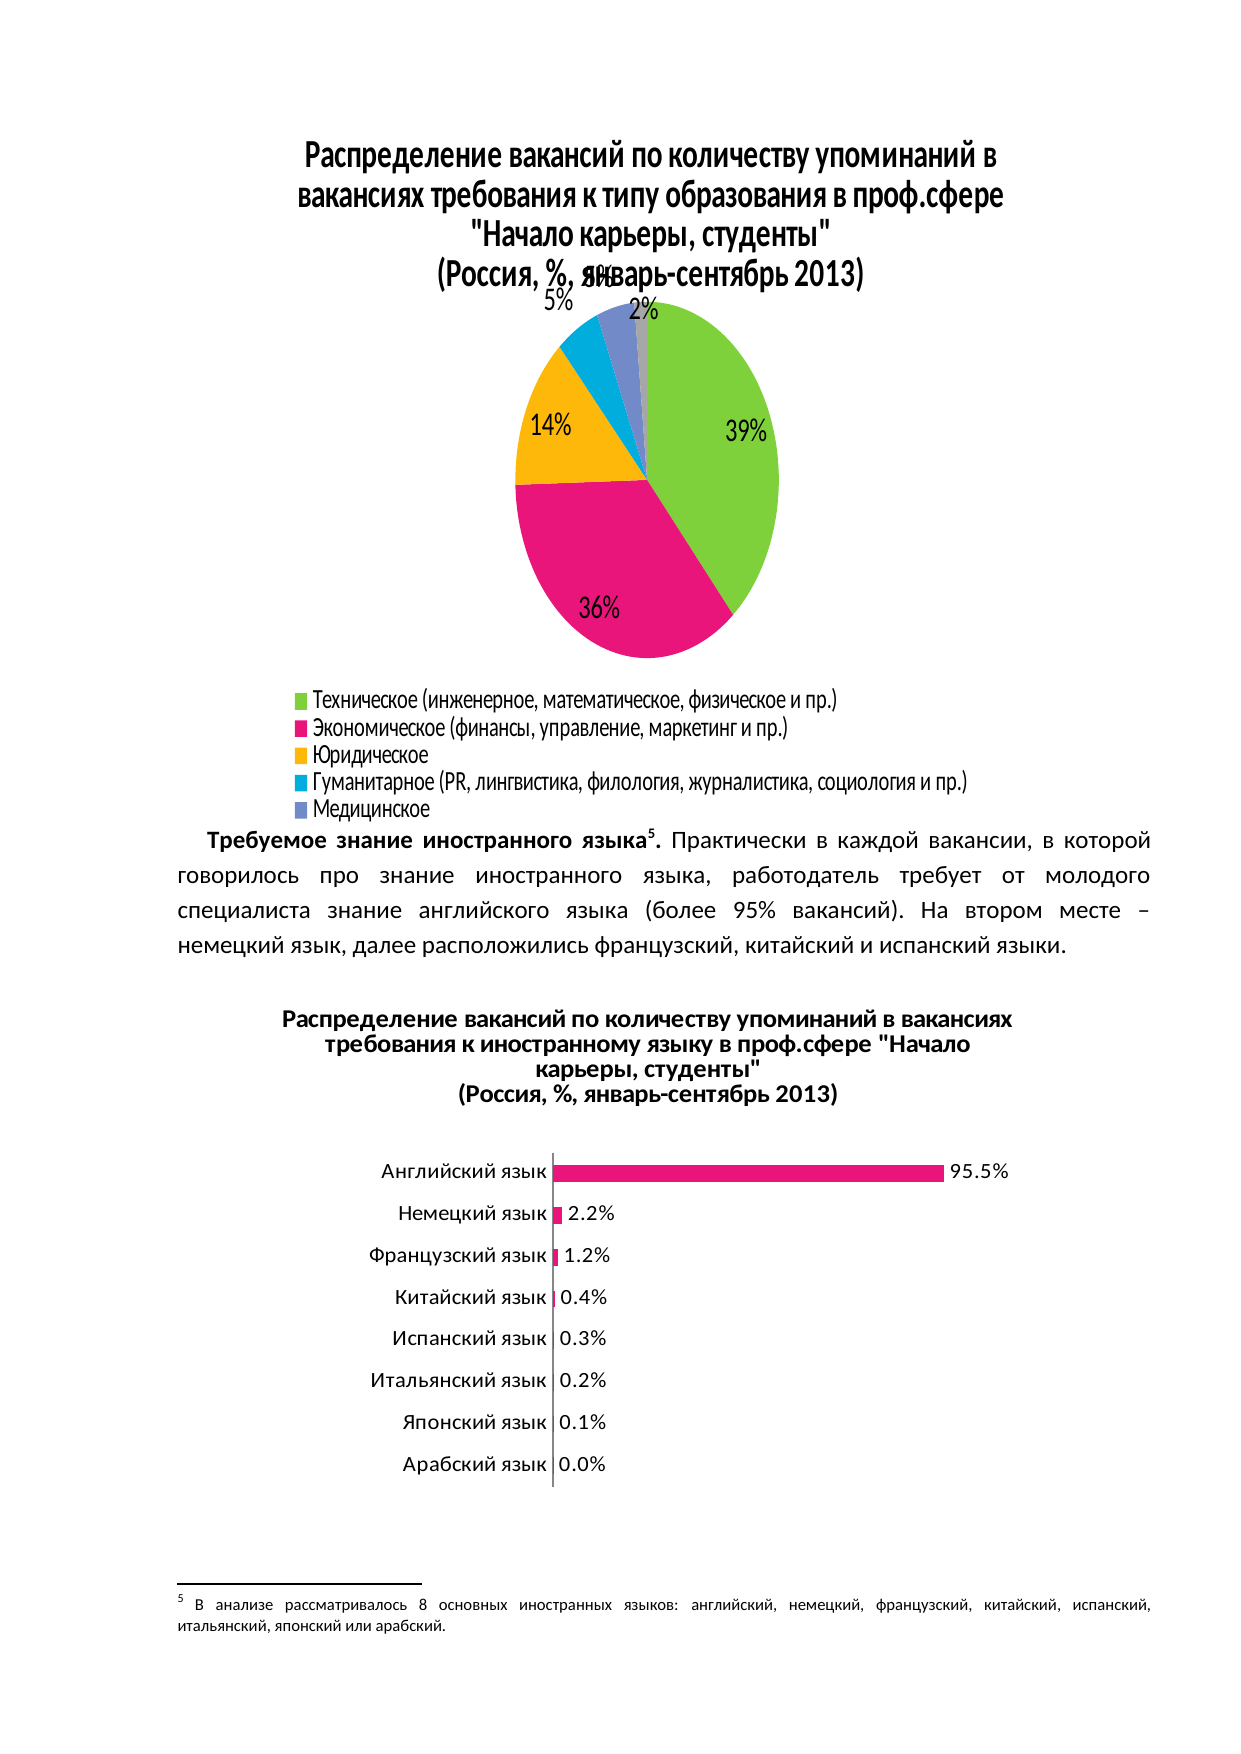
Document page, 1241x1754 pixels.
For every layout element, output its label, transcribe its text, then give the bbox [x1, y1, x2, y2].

text Требуемое знание иностранного языка. Практически в каждой вакансии, в которой говорилось про знание иностранного языка, работодатель требует от молодого специалиста знание английского языка (более 95% вакансий). На втором месте – немецкий язык, далее расположились французский, китайский и испанский языки. [177, 824, 1152, 960]
